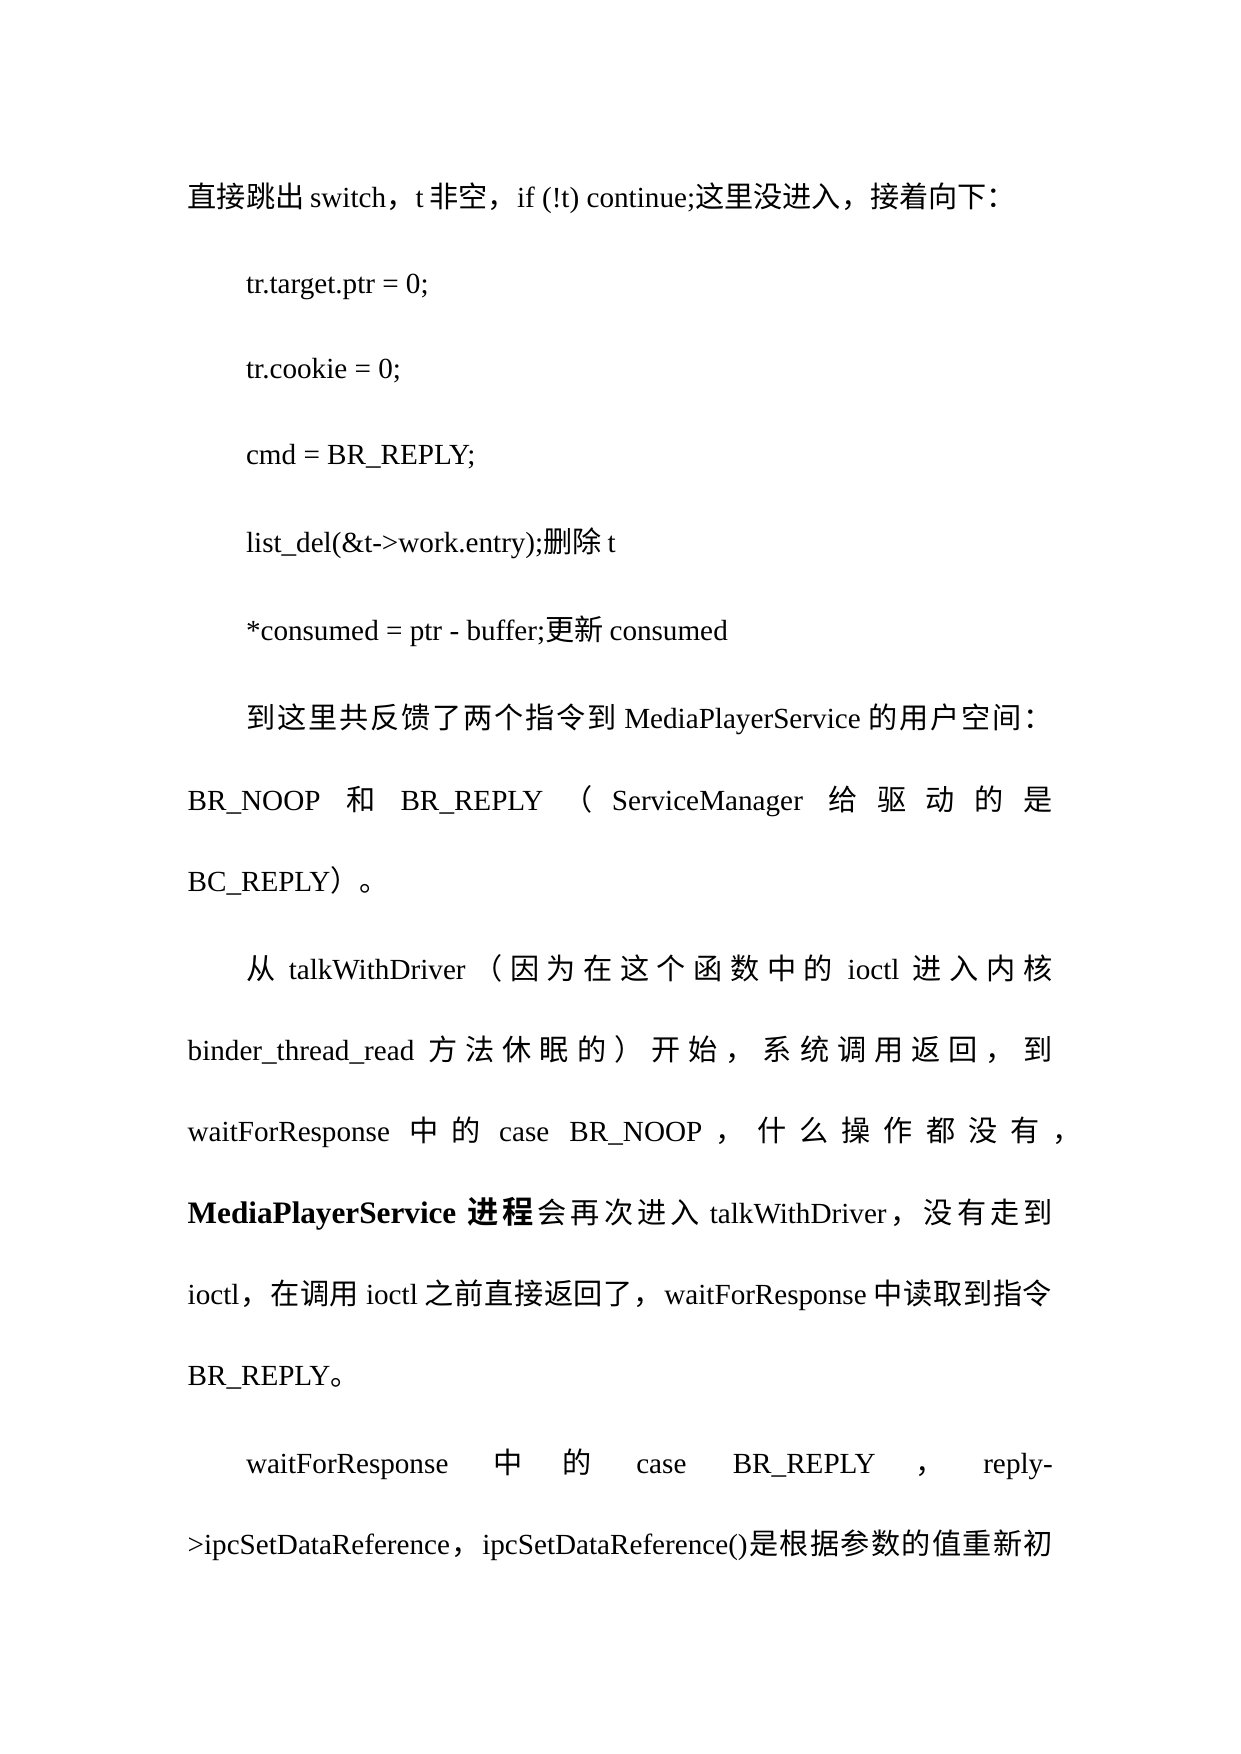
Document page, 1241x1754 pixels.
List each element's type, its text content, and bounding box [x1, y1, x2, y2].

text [187, 1428, 1053, 1574]
text *consumed = ptr - buffer;更新consumed [187, 596, 1053, 661]
text tr.cookie = 0; [187, 336, 1053, 401]
text cmd = BR_REPLY; [187, 422, 1053, 487]
text 到这里共反馈了两个指令到MediaPlayerService的用户空间：BR_NOOP和BR_REPLY（ServiceManager给驱动的是BC_REPLY）。 [187, 683, 1053, 911]
text 从talkWithDriver（因为在这个函数中的ioctl进入内核binder_thread_read方法休眠的）开始，系统调用返回，到waitForResponse中的case BR_NOOP，什么操作都没有，MediaPlayerService进程会再次进入talkWithDriver，没有走到ioctl，在调用ioctl之前直接返回了，waitForResponse中读取到指令BR_REPLY。 [187, 934, 1053, 1405]
text tr.target.ptr = 0; [187, 250, 1053, 315]
text list_del(&t->work.entry);删除t [187, 507, 1053, 572]
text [187, 162, 1053, 227]
